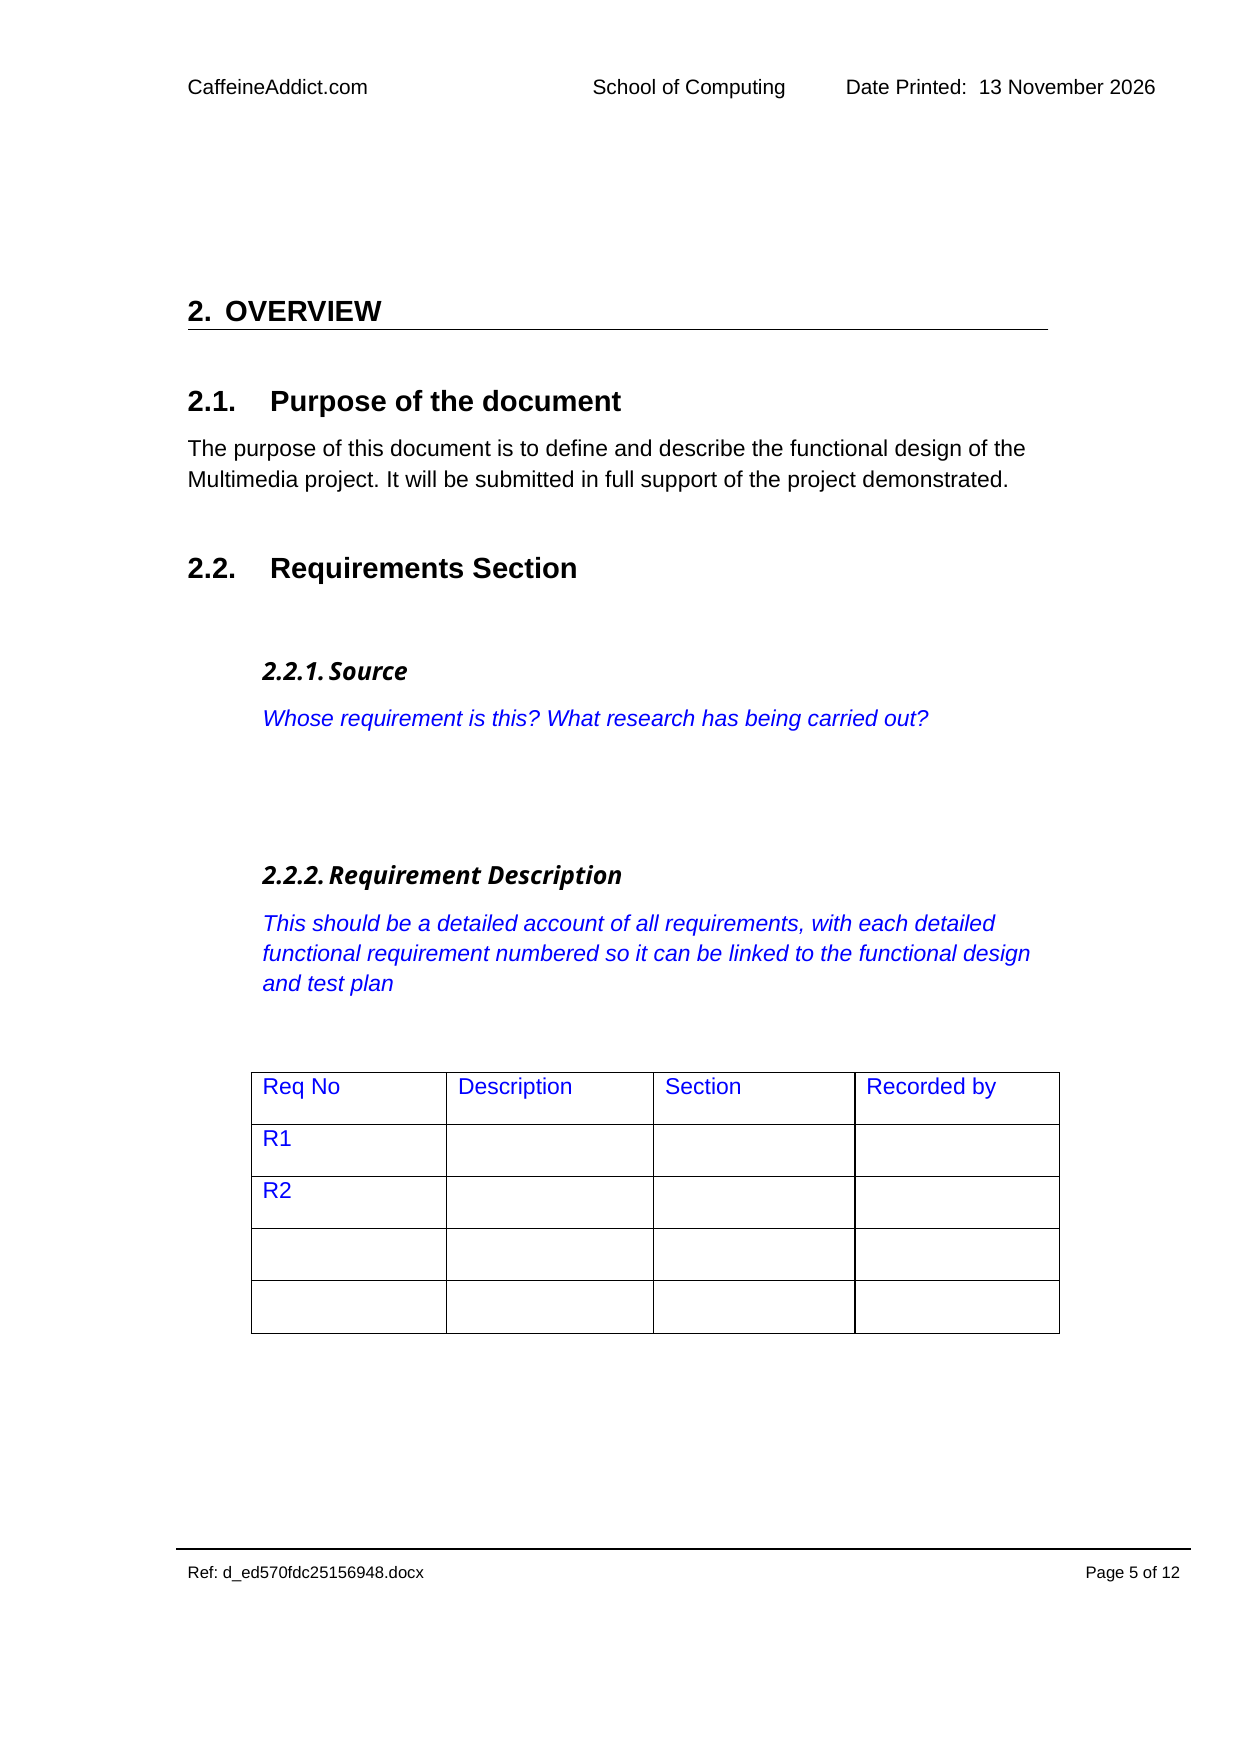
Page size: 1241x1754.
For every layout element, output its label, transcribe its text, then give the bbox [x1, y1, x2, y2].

text The purpose of this document is to define and describe the functional design of the Multimedia project. It will be submitted in full support of the project demonstrated. [187, 435, 1048, 492]
subtitle Purpose of the document [187, 384, 1048, 418]
table_header Req No [252, 1073, 446, 1124]
table_cell [654, 1177, 854, 1228]
subtitle Overview [187, 294, 1048, 330]
table_cell [654, 1281, 854, 1332]
table_header Description [447, 1073, 653, 1124]
text This should be a detailed account of all requirements, with each detailed functional requirement numbered so it can be linked to the functional design and test plan [262, 909, 1048, 996]
table_header Recorded by [856, 1073, 1059, 1124]
table_cell [856, 1177, 1059, 1228]
table_cell [252, 1229, 446, 1280]
table_cell [654, 1125, 854, 1176]
table_cell [856, 1229, 1059, 1280]
subtitle Requirement Description [262, 858, 1048, 892]
table_cell [252, 1281, 446, 1332]
table_cell [856, 1125, 1059, 1176]
table_cell [856, 1281, 1059, 1332]
text Whose requirement is this? What research has being carried out? [262, 705, 1048, 731]
table_cell [447, 1229, 653, 1280]
table_cell [447, 1177, 653, 1228]
table_cell [654, 1229, 854, 1280]
table_header Section [654, 1073, 854, 1124]
subtitle Requirements Section [187, 551, 1048, 584]
table_cell R1 [252, 1125, 446, 1176]
table_cell R2 [252, 1177, 446, 1228]
table_cell [447, 1281, 653, 1332]
table_cell [447, 1125, 653, 1176]
subtitle Source [262, 653, 1048, 687]
